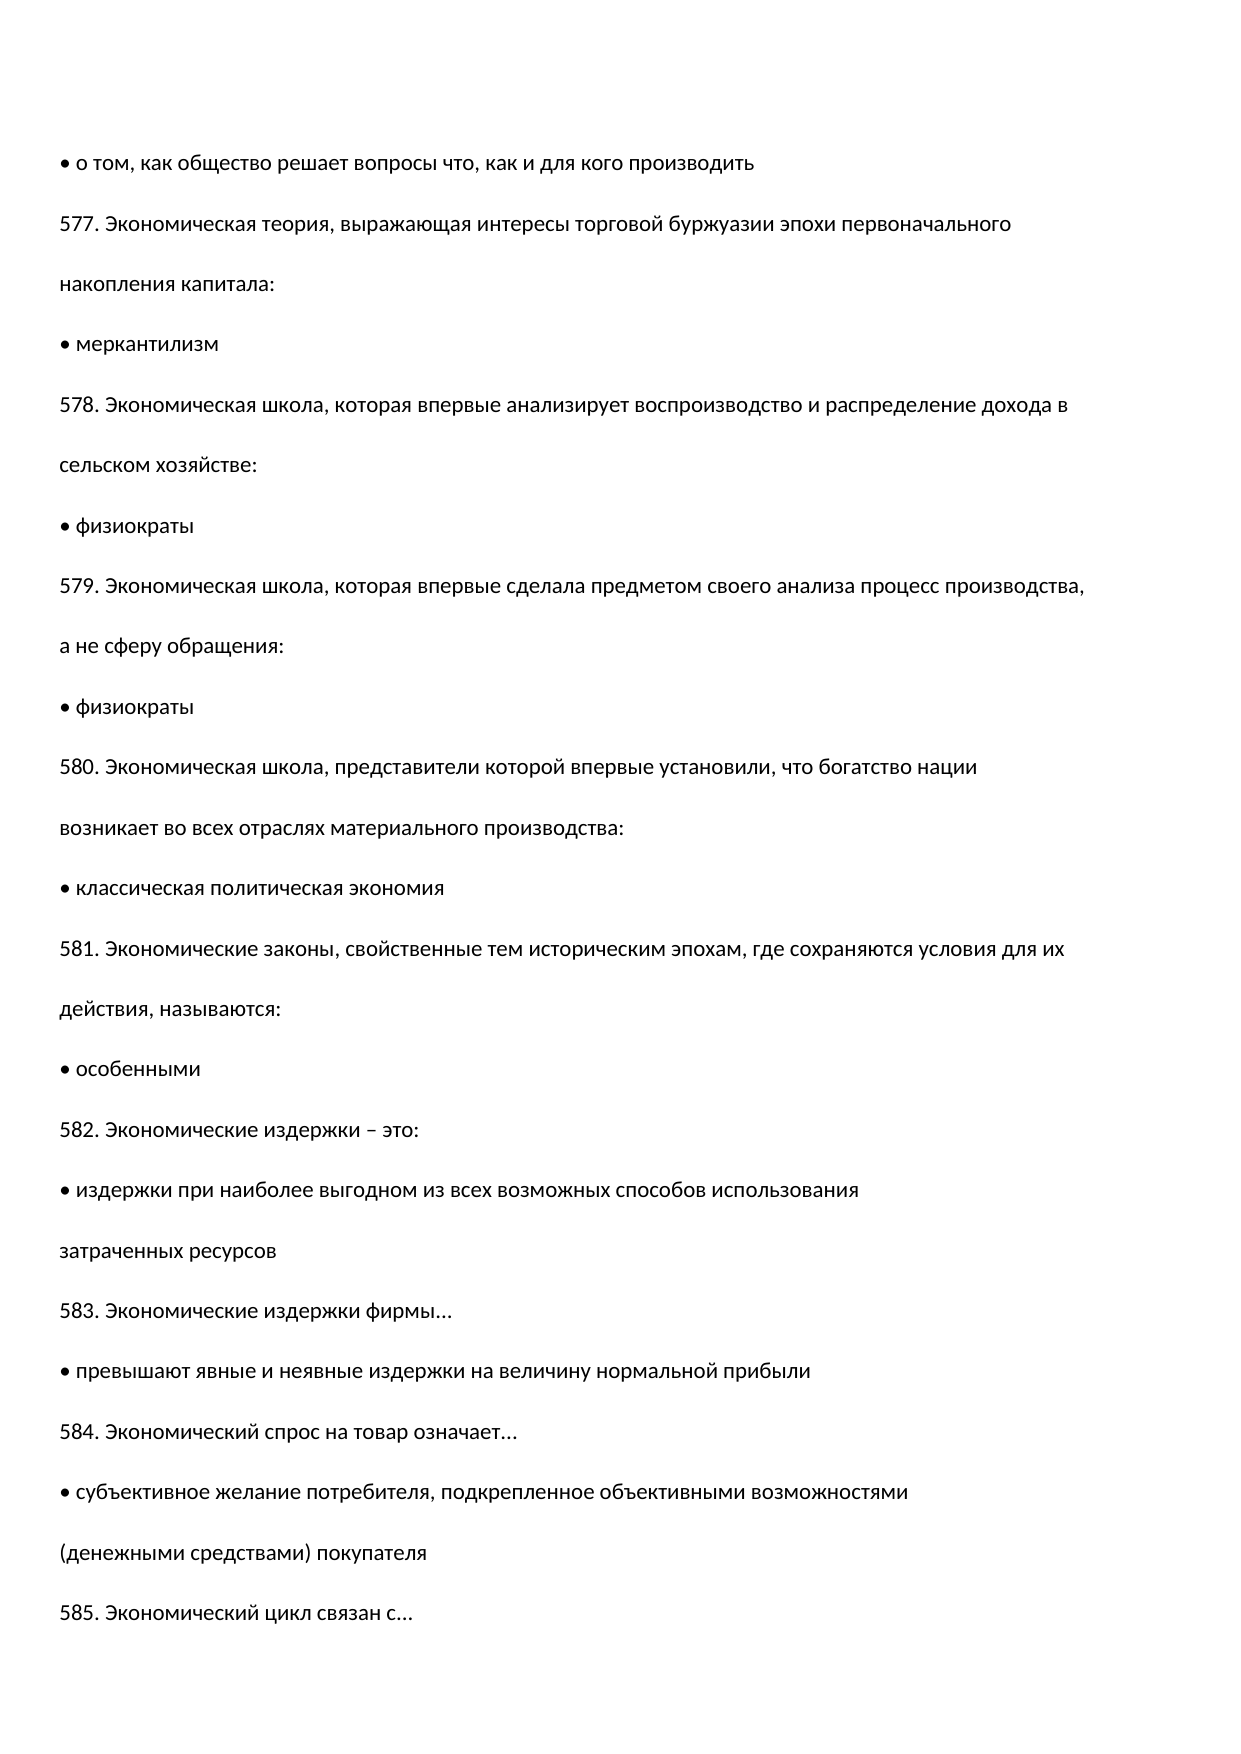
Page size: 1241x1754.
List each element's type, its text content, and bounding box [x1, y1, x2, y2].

text возникает во всех отраслях материального производства: [59, 813, 1152, 841]
text 582. Экономические издержки – это: [59, 1115, 1152, 1143]
text 578. Экономическая школа, которая впервые анализирует воспроизводство и распределение дохода в [59, 390, 1152, 418]
text • физиократы [59, 692, 1152, 720]
text а не сферу обращения: [59, 632, 1152, 660]
text • превышают явные и неявные издержки на величину нормальной прибыли [59, 1357, 1152, 1385]
text 585. Экономический цикл связан с... [59, 1598, 1152, 1626]
text 577. Экономическая теория, выражающая интересы торговой буржуазии эпохи первоначального [59, 209, 1152, 237]
text 580. Экономическая школа, представители которой впервые установили, что богатство нации [59, 752, 1152, 781]
text • о том, как общество решает вопросы что, как и для кого производить [59, 148, 1152, 176]
text • физиократы [59, 511, 1152, 539]
text • меркантилизм [59, 329, 1152, 358]
text накопления капитала: [59, 269, 1152, 297]
text 584. Экономический спрос на товар означает... [59, 1417, 1152, 1445]
text • издержки при наиболее выгодном из всех возможных способов использования [59, 1175, 1152, 1203]
text 583. Экономические издержки фирмы... [59, 1296, 1152, 1324]
text сельском хозяйстве: [59, 450, 1152, 478]
text • классическая политическая экономия [59, 873, 1152, 901]
text действия, называются: [59, 994, 1152, 1022]
text затраченных ресурсов [59, 1236, 1152, 1264]
text • особенными [59, 1054, 1152, 1083]
text • субъективное желание потребителя, подкрепленное объективными возможностями [59, 1477, 1152, 1506]
text 579. Экономическая школа, которая впервые сделала предметом своего анализа процесс производства, [59, 571, 1152, 599]
text (денежными средствами) покупателя [59, 1538, 1152, 1566]
text 581. Экономические законы, свойственные тем историческим эпохам, где сохраняются условия для их [59, 934, 1152, 962]
